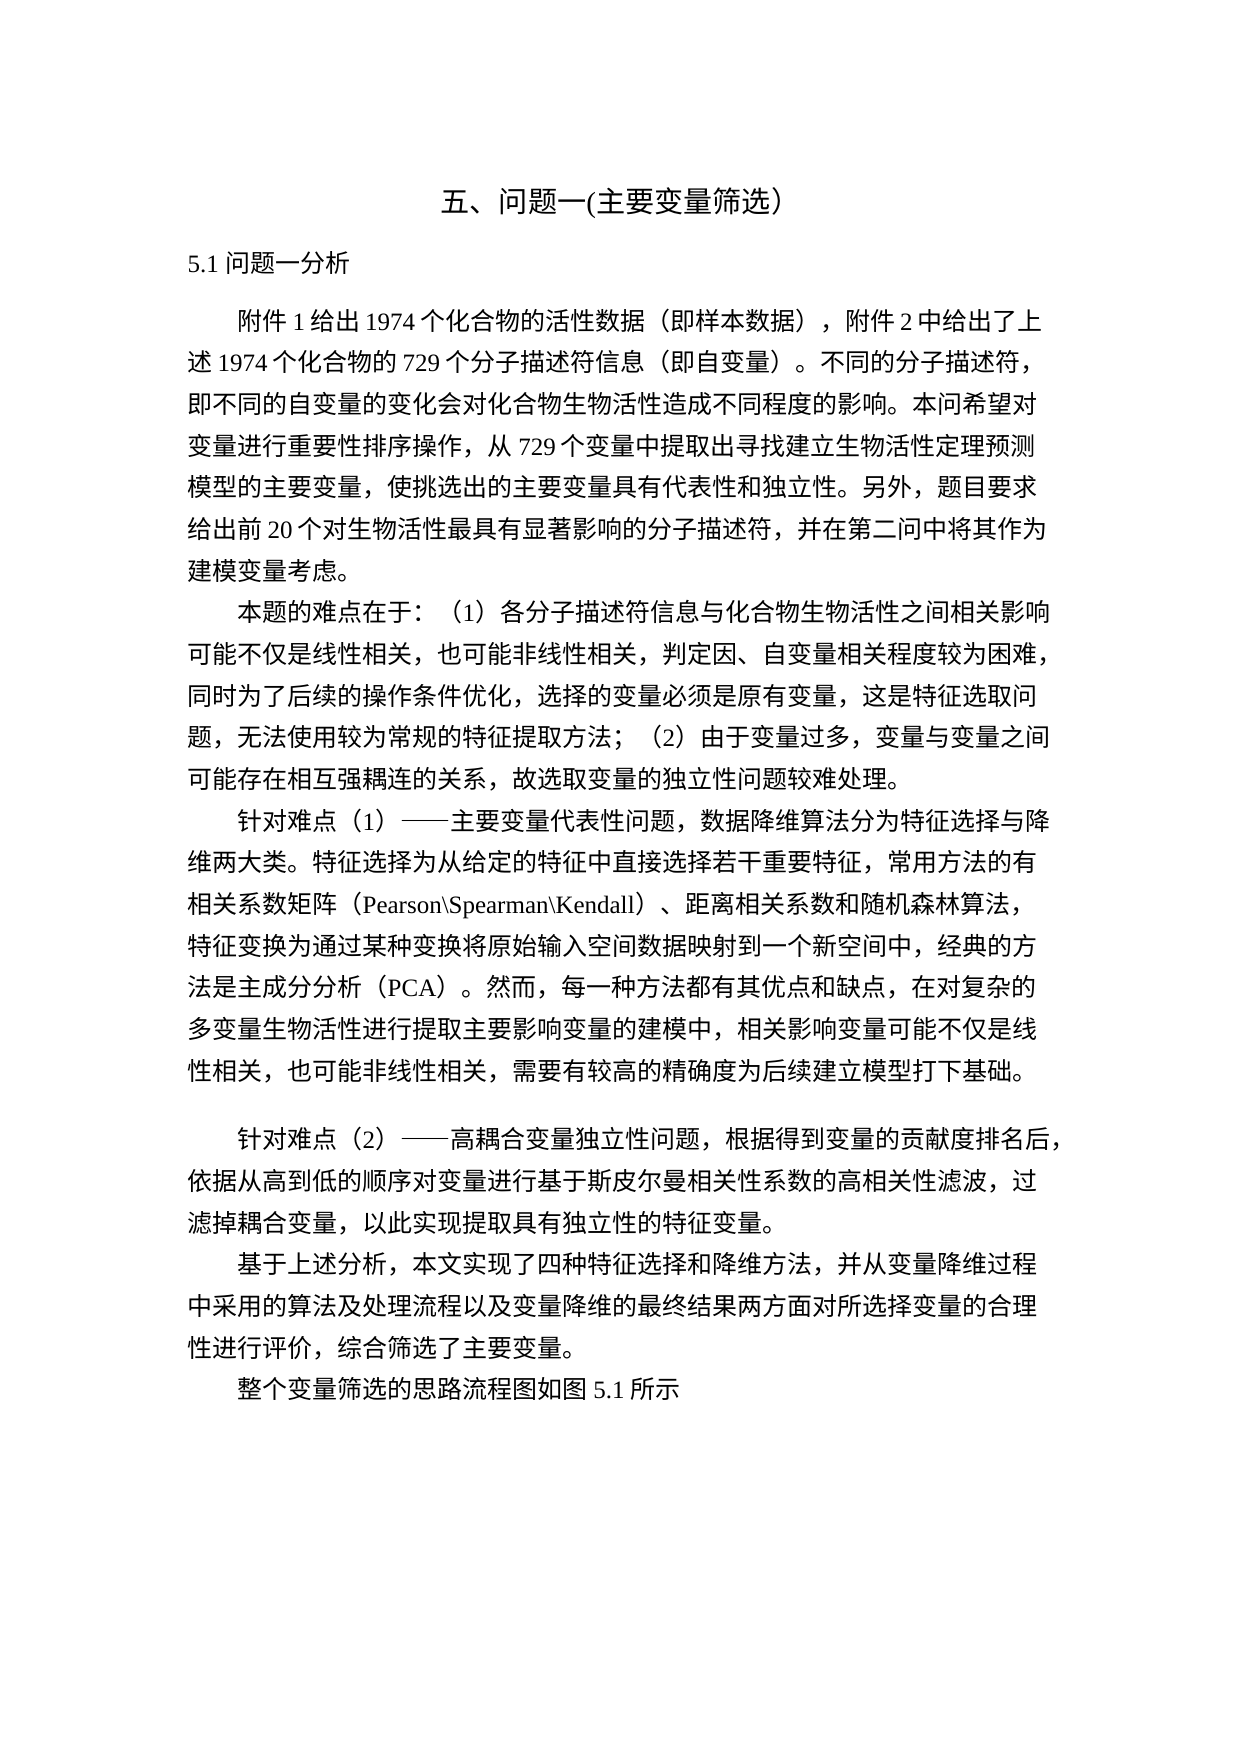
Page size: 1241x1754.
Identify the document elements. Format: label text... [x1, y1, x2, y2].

text 五、问题一(主要变量筛选） [187, 178, 1053, 221]
text 针对难点（1）——主要变量代表性问题，数据降维算法分为特征选择与降维两大类。特征选择为从给定的特征中直接选择若干重要特征，常用方法的有相关系数矩阵（Pearson\Spearman\Kendall）、距离相关系数和随机森林算法，特征变换为通过某种变换将原始输入空间数据映射到一个新空间中，经典的方法是主成分分析（PCA）。然而，每一种方法都有其优点和缺点，在对复杂的多变量生物活性进行提取主要影响变量的建模中，相关影响变量可能不仅是线性相关，也可能非线性相关，需要有较高的精确度为后续建立模型打下基础。 [187, 801, 1053, 1116]
text 本题的难点在于：（1）各分子描述符信息与化合物生物活性之间相关影响可能不仅是线性相关，也可能非线性相关，判定因、自变量相关程度较为困难，同时为了后续的操作条件优化，选择的变量必须是原有变量，这是特征选取问题，无法使用较为常规的特征提取方法；（2）由于变量过多，变量与变量之间可能存在相互强耦连的关系，故选取变量的独立性问题较难处理。 [187, 593, 1053, 796]
text 基于上述分析，本文实现了四种特征选择和降维方法，并从变量降维过程中采用的算法及处理流程以及变量降维的最终结果两方面对所选择变量的合理性进行评价，综合筛选了主要变量。 [187, 1245, 1053, 1364]
text 附件1给出1974个化合物的活性数据（即样本数据），附件2中给出了上述1974个化合物的729个分子描述符信息（即自变量）。不同的分子描述符，即不同的自变量的变化会对化合物生物活性造成不同程度的影响。本问希望对变量进行重要性排序操作，从 729个变量中提取出寻找建立生物活性定理预测模型的主要变量，使挑选出的主要变量具有代表性和独立性。另外，题目要求给出前20个对生物活性最具有显著影响的分子描述符，并在第二问中将其作为建模变量考虑。 [187, 301, 1053, 587]
text 整个变量筛选的思路流程图如图 5.1 所示 [187, 1370, 1053, 1406]
text 5.1 问题一分析 [187, 243, 1053, 279]
text 针对难点（2）——高耦合变量独立性问题，根据得到变量的贡献度排名后，依据从高到低的顺序对变量进行基于斯皮尔曼相关性系数的高相关性滤波，过滤掉耦合变量，以此实现提取具有独立性的特征变量。 [187, 1120, 1053, 1239]
